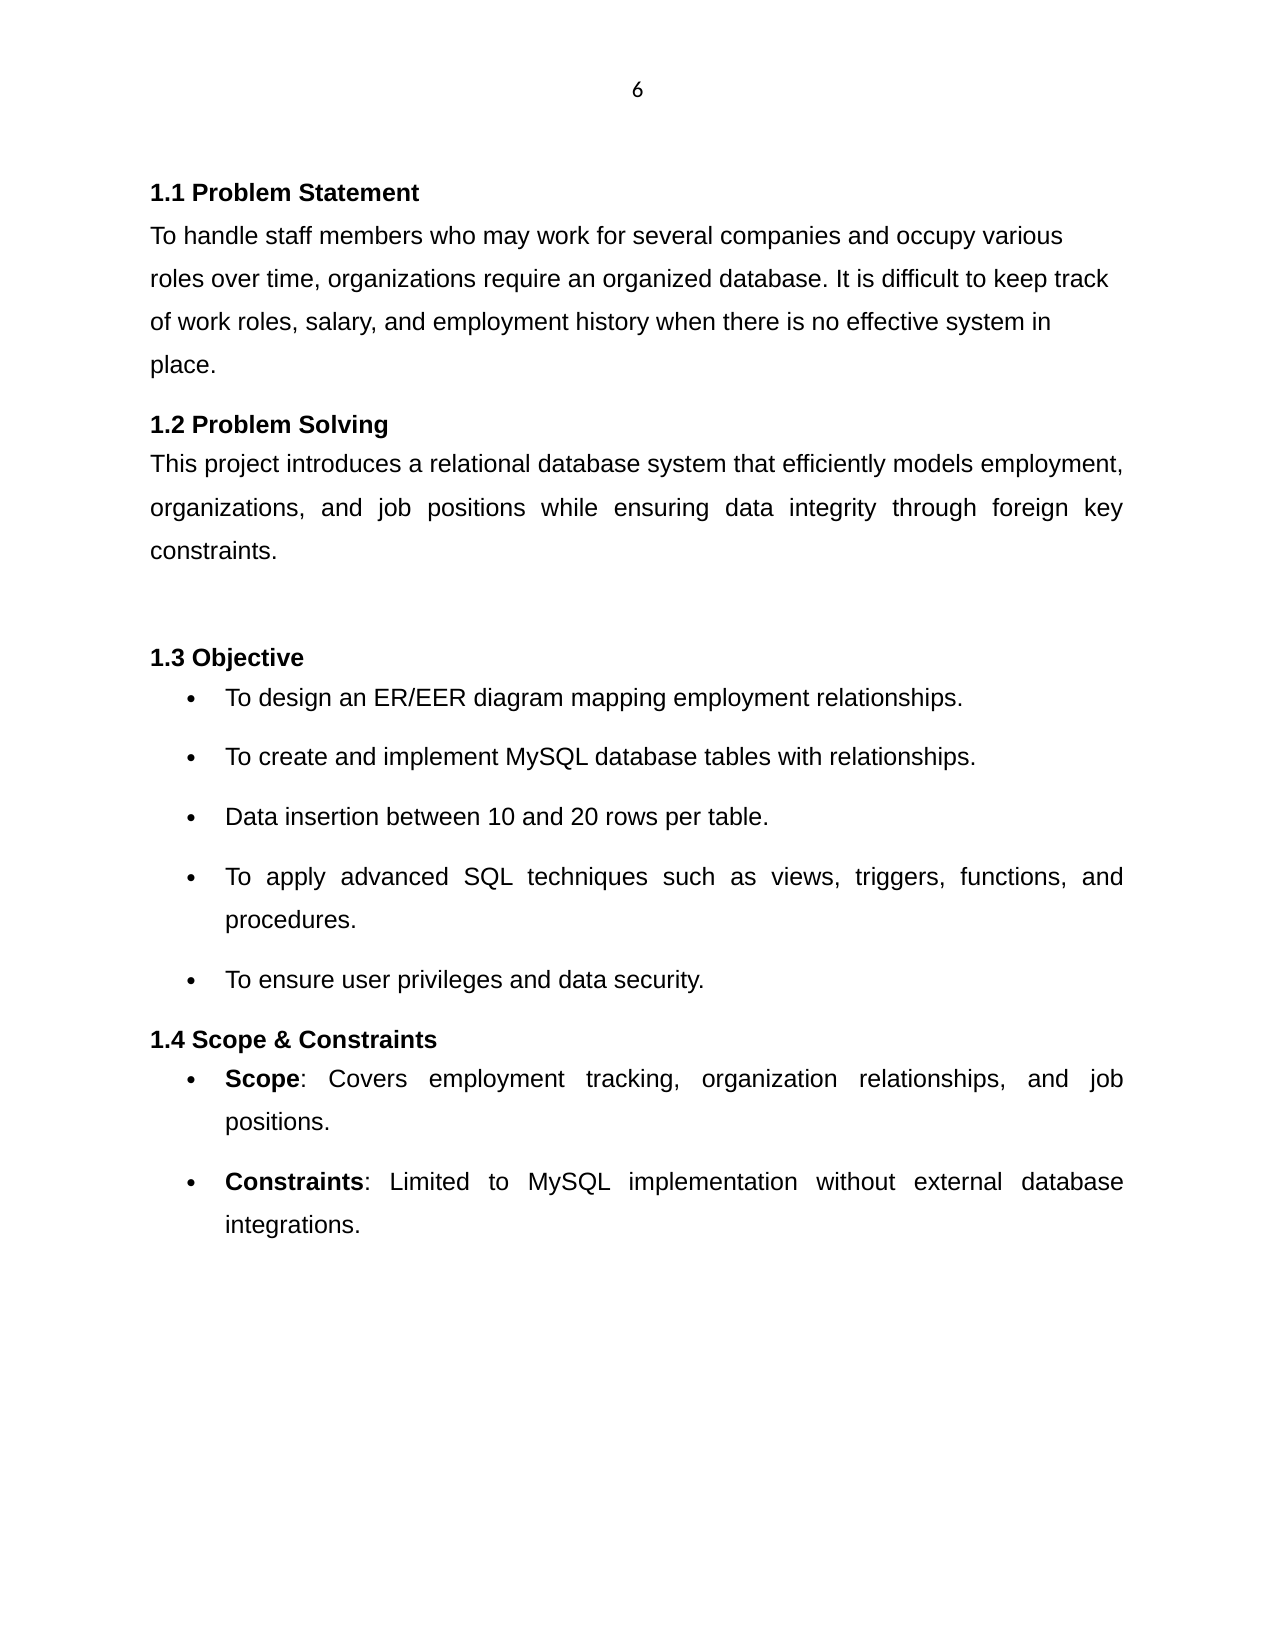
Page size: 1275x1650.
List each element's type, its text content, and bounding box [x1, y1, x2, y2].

list To create and implement MySQL database tables with relationships. [187, 742, 1125, 771]
list Scope: Covers employment tracking, organization relationships, and job positions. [187, 1064, 1125, 1136]
subtitle 1.1 Problem Statement To handle staff members who may work for several companies and occupy various roles over time, organizations require an organized database. It is difficult to keep track of work roles, salary, and employment history when there is no effective system in place. [150, 178, 1125, 379]
list Constraints: Limited to MySQL implementation without external database integrations. [187, 1167, 1125, 1239]
list To design an ER/EER diagram mapping employment relationships. [187, 683, 1125, 711]
text This project introduces a relational database system that efficiently models employment, organizations, and job positions while ensuring data integrity through foreign key constraints. [150, 449, 1125, 564]
subtitle 1.2 Problem Solving [150, 410, 1125, 439]
list Data insertion between 10 and 20 rows per table. [187, 802, 1125, 831]
subtitle 1.3 Objective [150, 643, 1125, 672]
subtitle 1.4 Scope & Constraints [150, 1025, 1125, 1053]
list To apply advanced SQL techniques such as views, triggers, functions, and procedures. [187, 862, 1125, 934]
list To ensure user privileges and data security. [187, 965, 1125, 994]
